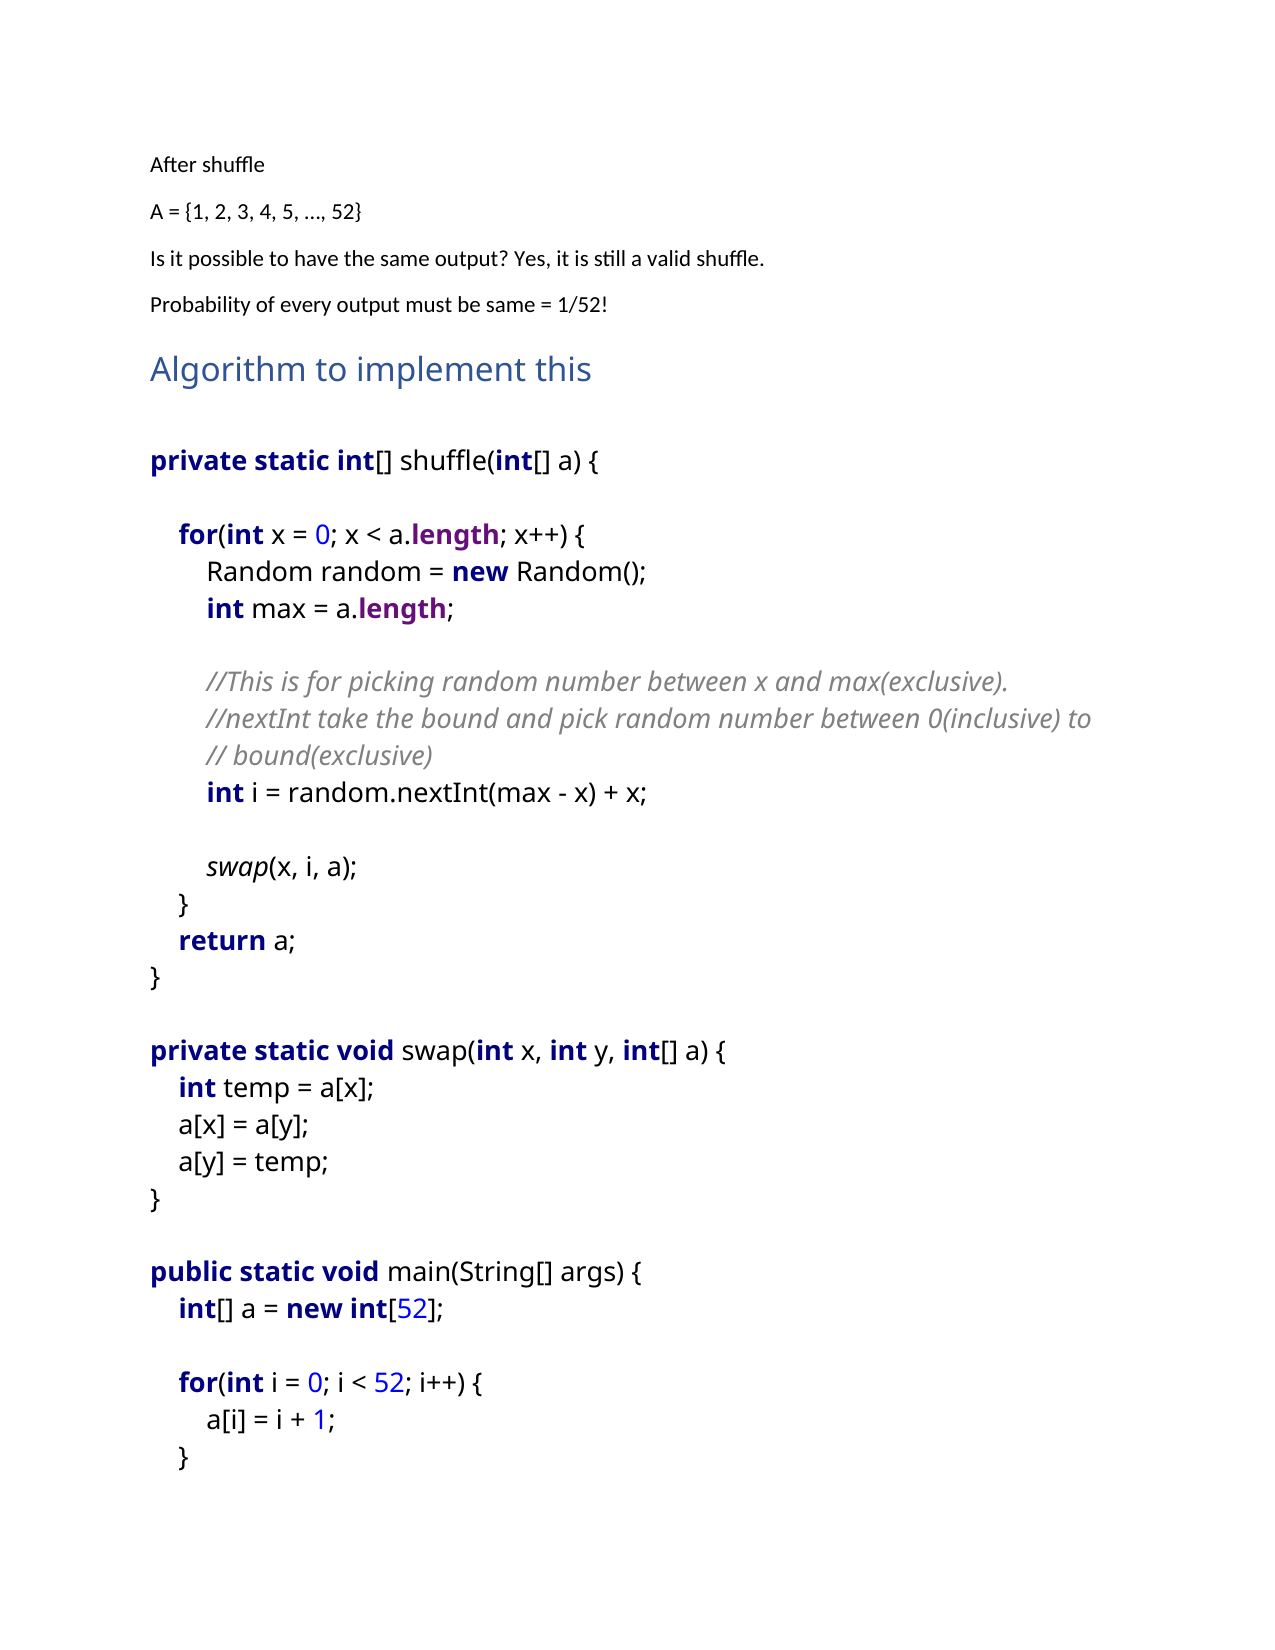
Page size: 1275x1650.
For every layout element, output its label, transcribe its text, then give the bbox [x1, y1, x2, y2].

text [150, 442, 1125, 1474]
text Is it possible to have the same output? Yes, it is still a valid shuffle. [150, 244, 1125, 272]
text Probability of every output must be same = 1/52! [150, 291, 1125, 319]
text After shuffle [150, 150, 1125, 178]
text A = {1, 2, 3, 4, 5, …, 52} [150, 197, 1125, 225]
subtitle Algorithm to implement this [150, 346, 1125, 391]
